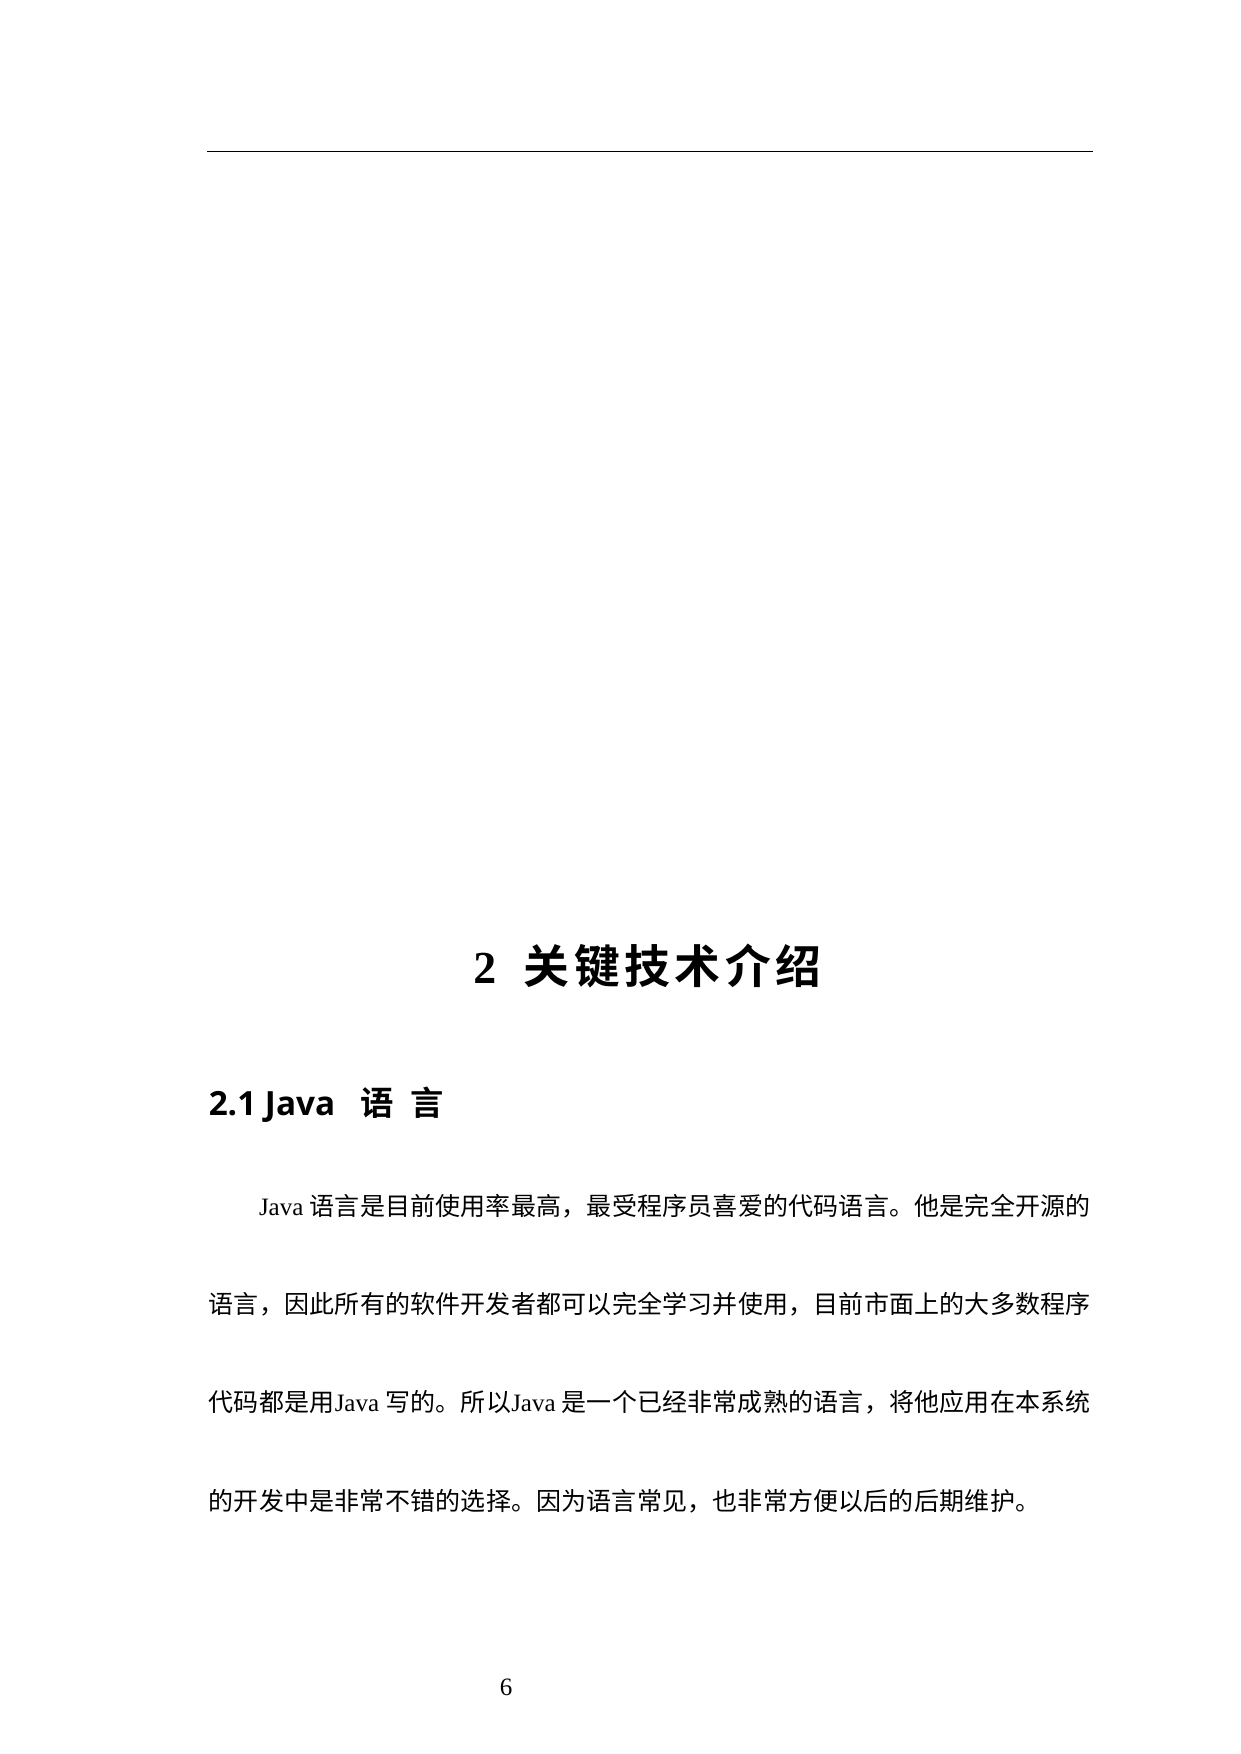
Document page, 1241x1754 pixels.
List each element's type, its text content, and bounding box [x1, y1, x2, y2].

subtitle 2.1 Java语言 [208, 1068, 1091, 1133]
text Java语言是目前使用率最高，最受程序员喜爱的代码语言。他是完全开源的语言，因此所有的软件开发者都可以完全学习并使用，目前市面上的大多数程序代码都是用Java写的。所以Java是一个已经非常成熟的语言，将他应用在本系统的开发中是非常不错的选择。因为语言常见，也非常方便以后的后期维护。 [208, 1172, 1091, 1532]
subtitle 2 关键技术介绍 [208, 915, 1091, 1013]
